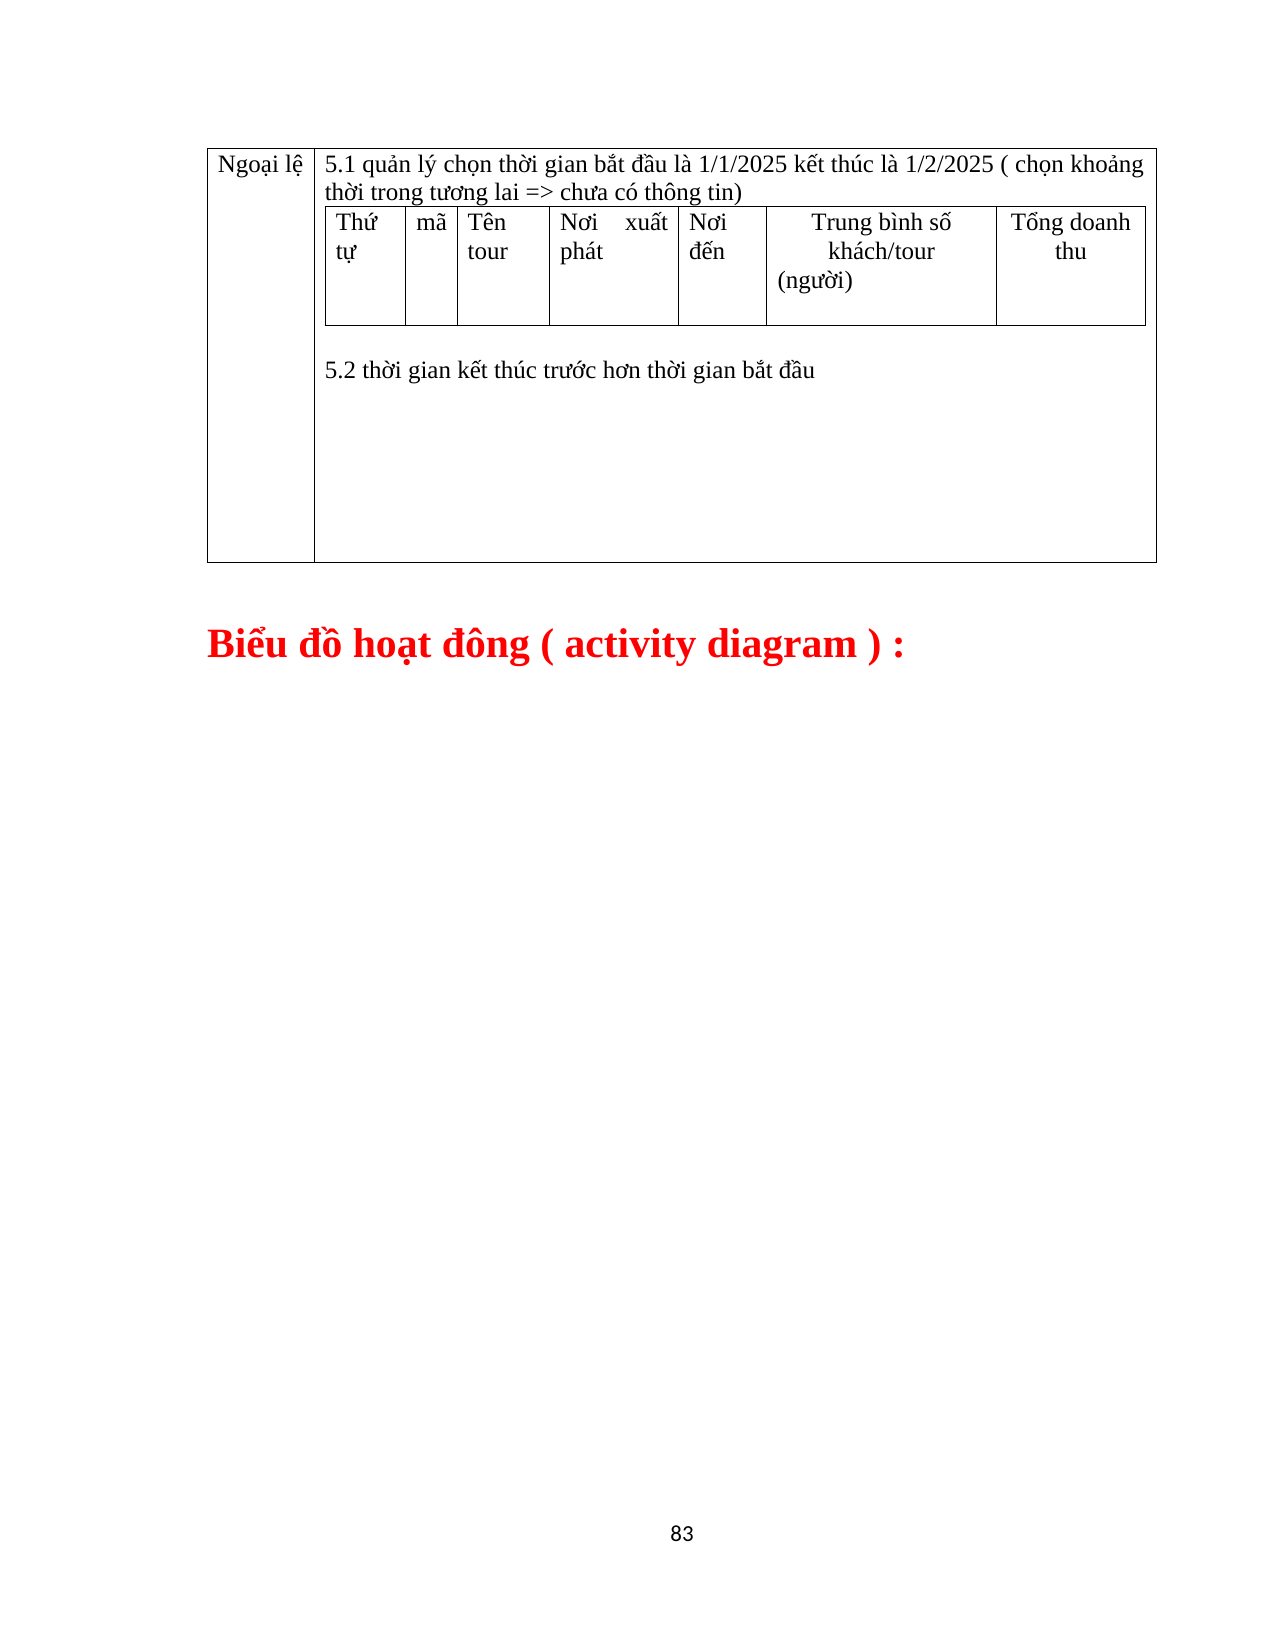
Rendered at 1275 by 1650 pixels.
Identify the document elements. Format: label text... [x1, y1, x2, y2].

table_cell Ngoại lệ [208, 149, 314, 562]
table_cell 5.1 quản lý chọn thời gian bắt đầu là 1/1/2025 kết thúc là 1/2/2025 ( chọn khoảng thời trong tương lai => chưa có thông tin) 5.2 thời gian kết thúc trước hơn thời gian bắt đầu [315, 149, 1156, 562]
text Biểu đồ hoạt đông ( activity diagram ) : [207, 618, 1157, 666]
